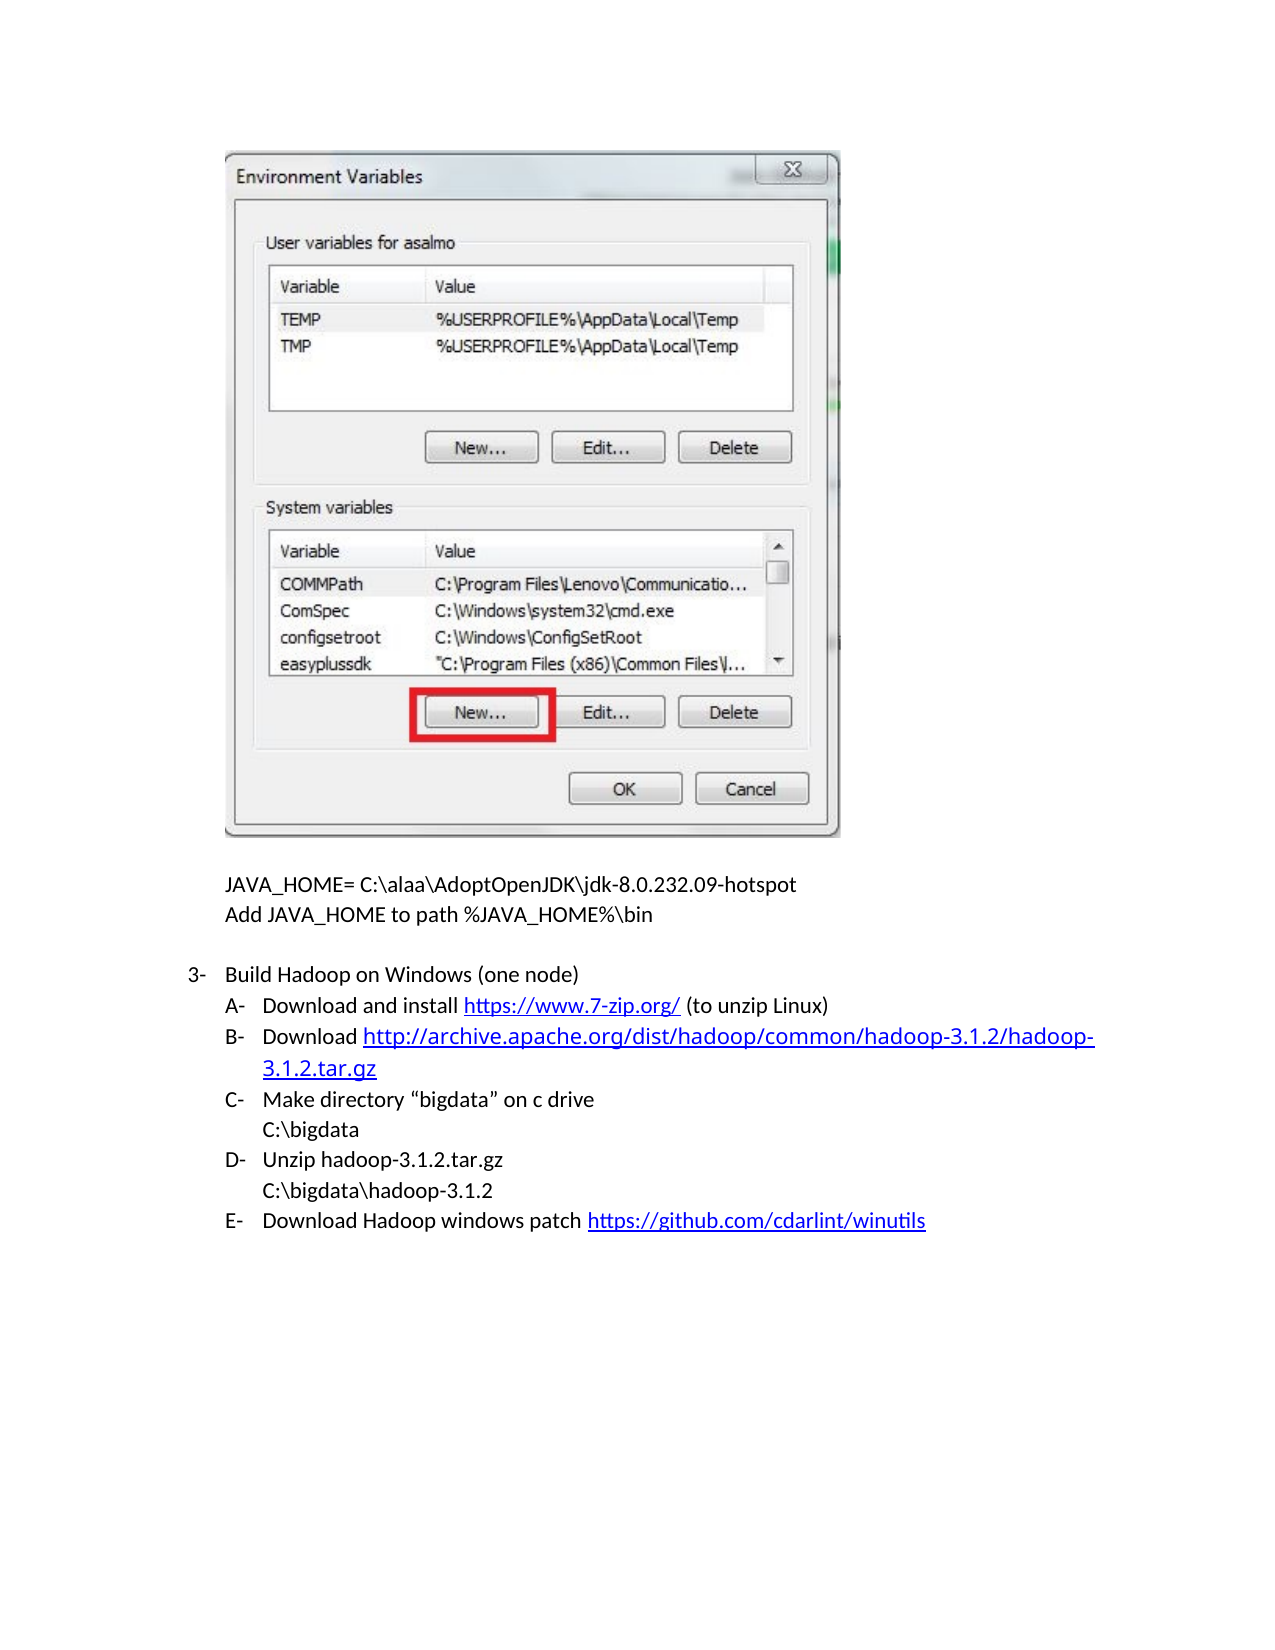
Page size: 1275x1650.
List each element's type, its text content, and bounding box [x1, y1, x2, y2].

list C:\bigdata\hadoop-3.1.2 [262, 1176, 1125, 1204]
list Download and install https://www.7-zip.org/ (to unzip Linux) [225, 991, 1125, 1019]
list JAVA_HOME= C:\alaa\AdoptOpenJDK\jdk-8.0.232.09-hotspot [225, 870, 1125, 898]
list Make directory “bigdata” on c drive [225, 1085, 1125, 1113]
picture [225, 150, 841, 838]
list Download Hadoop windows patch https://github.com/cdarlint/winutils [225, 1206, 1125, 1234]
list C:\bigdata [262, 1115, 1125, 1143]
list Download http://archive.apache.org/dist/hadoop/common/hadoop-3.1.2/hadoop-3.1.2.tar.gz [225, 1021, 1125, 1083]
list Unzip hadoop-3.1.2.tar.gz [225, 1146, 1125, 1173]
list Build Hadoop on Windows (one node) [187, 961, 1125, 988]
list Add JAVA_HOME to path %JAVA_HOME%\bin [225, 900, 1125, 928]
